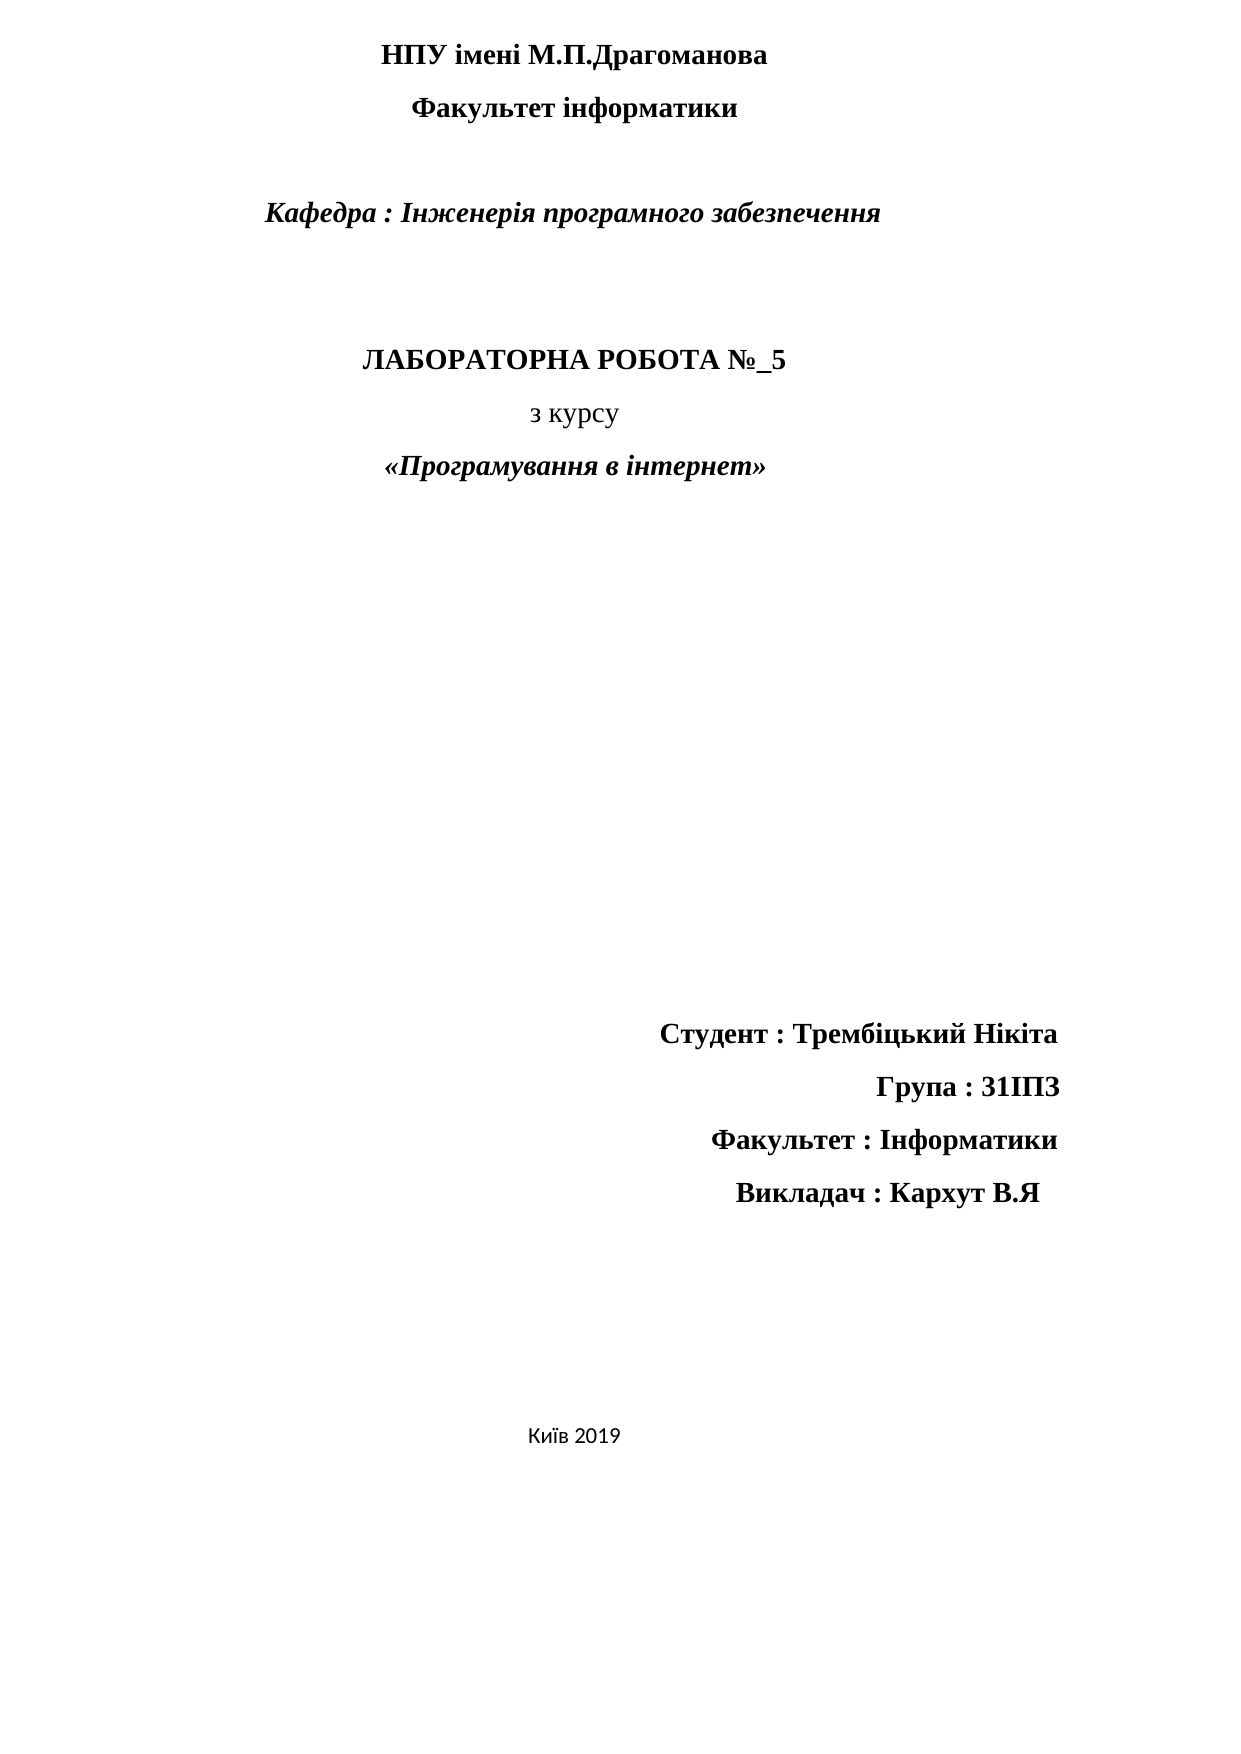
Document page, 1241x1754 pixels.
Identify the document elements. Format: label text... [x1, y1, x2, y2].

text Викладач : Кархут В.Я [0, 1175, 1200, 1208]
text Факультет інформатики [0, 90, 1200, 123]
text з курсу [0, 395, 1200, 428]
text Група : 31ІПЗ [0, 1069, 1200, 1103]
text Студент : Трембіцький Нікіта [0, 1016, 1200, 1050]
text Факультет : Інформатики [0, 1122, 1200, 1155]
text Кафедра : Інженерія програмного забезпечення [0, 196, 1200, 229]
text НПУ імені М.П.Драгоманова [0, 37, 1200, 71]
text Київ 2019 [0, 1421, 1200, 1449]
text ЛАБОРАТОРНА РОБОТА №_5 [0, 342, 1200, 376]
text «Програмування в інтернет» [0, 448, 1200, 481]
